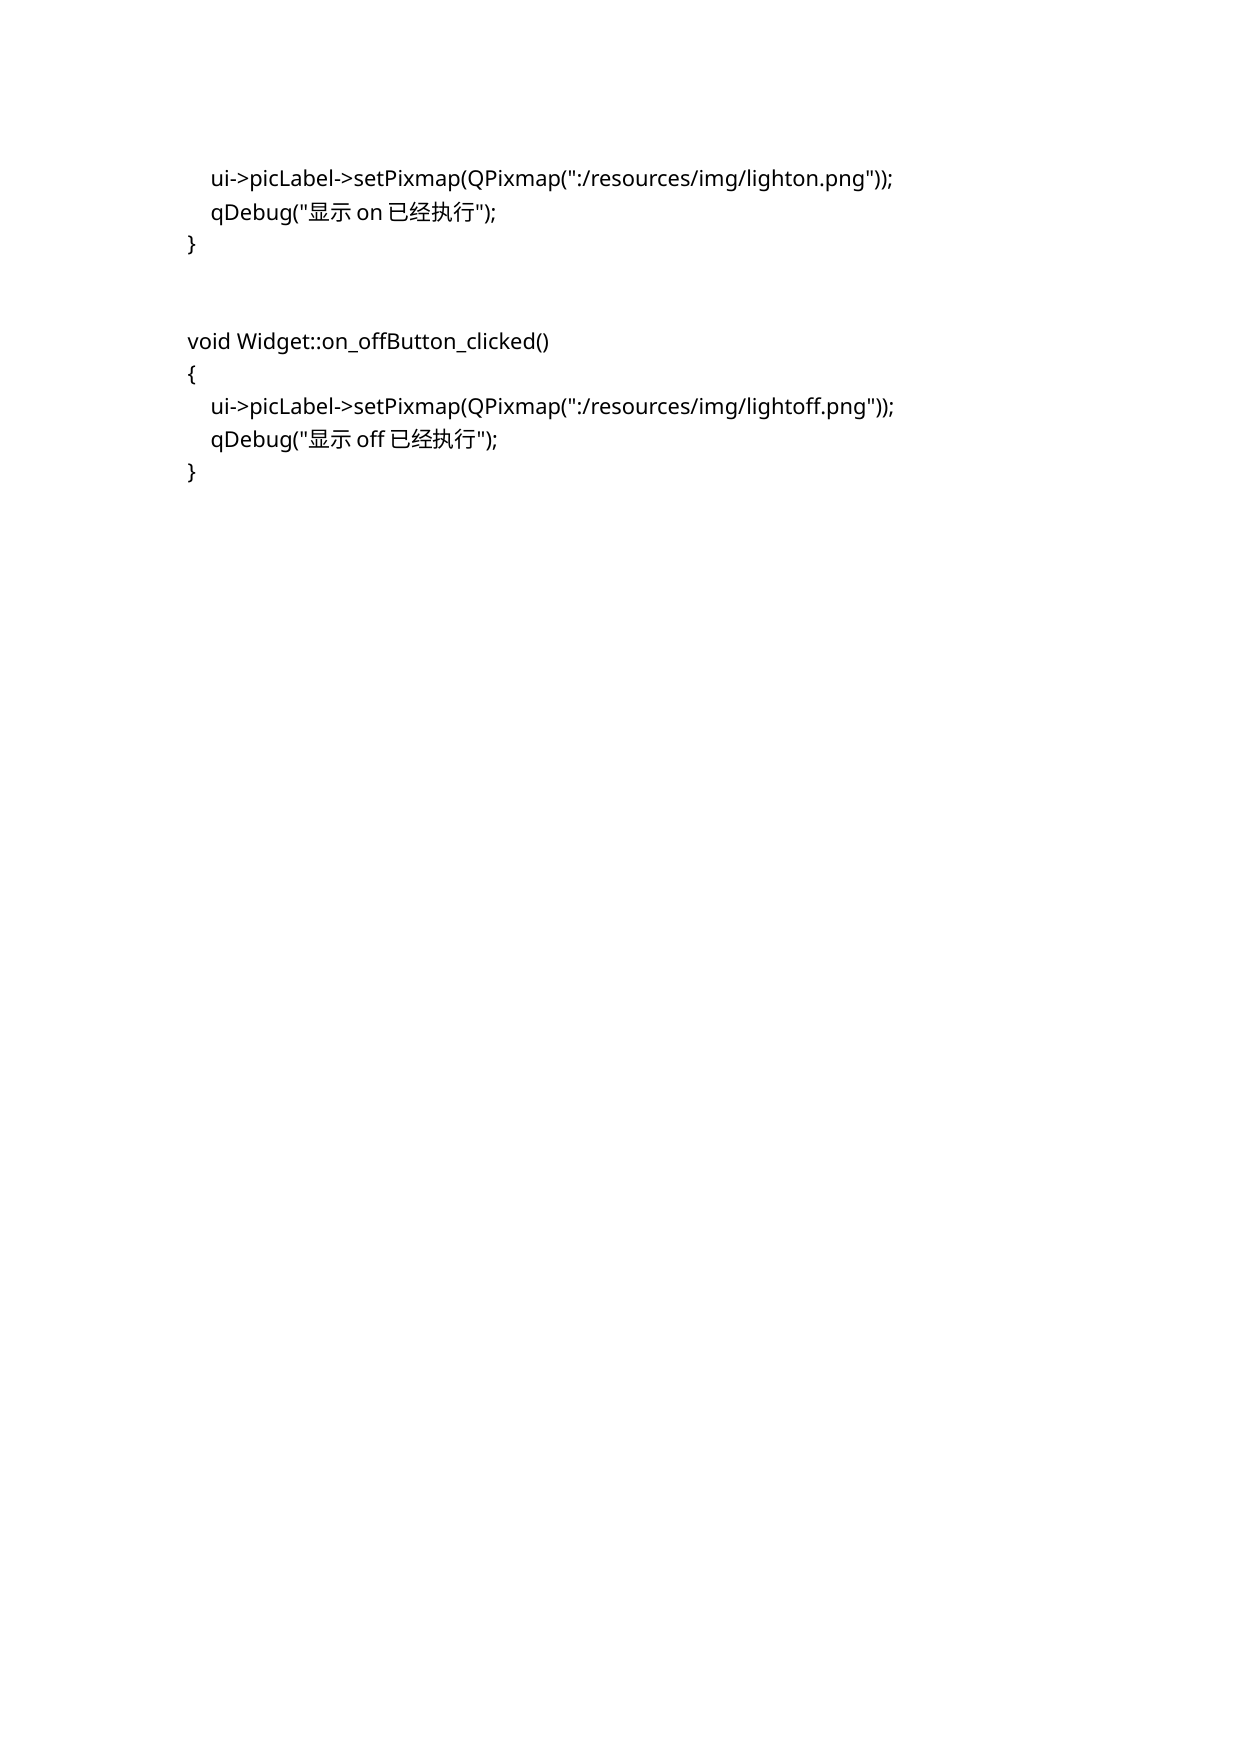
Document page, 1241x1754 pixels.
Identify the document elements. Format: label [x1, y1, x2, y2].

text [187, 162, 1053, 487]
